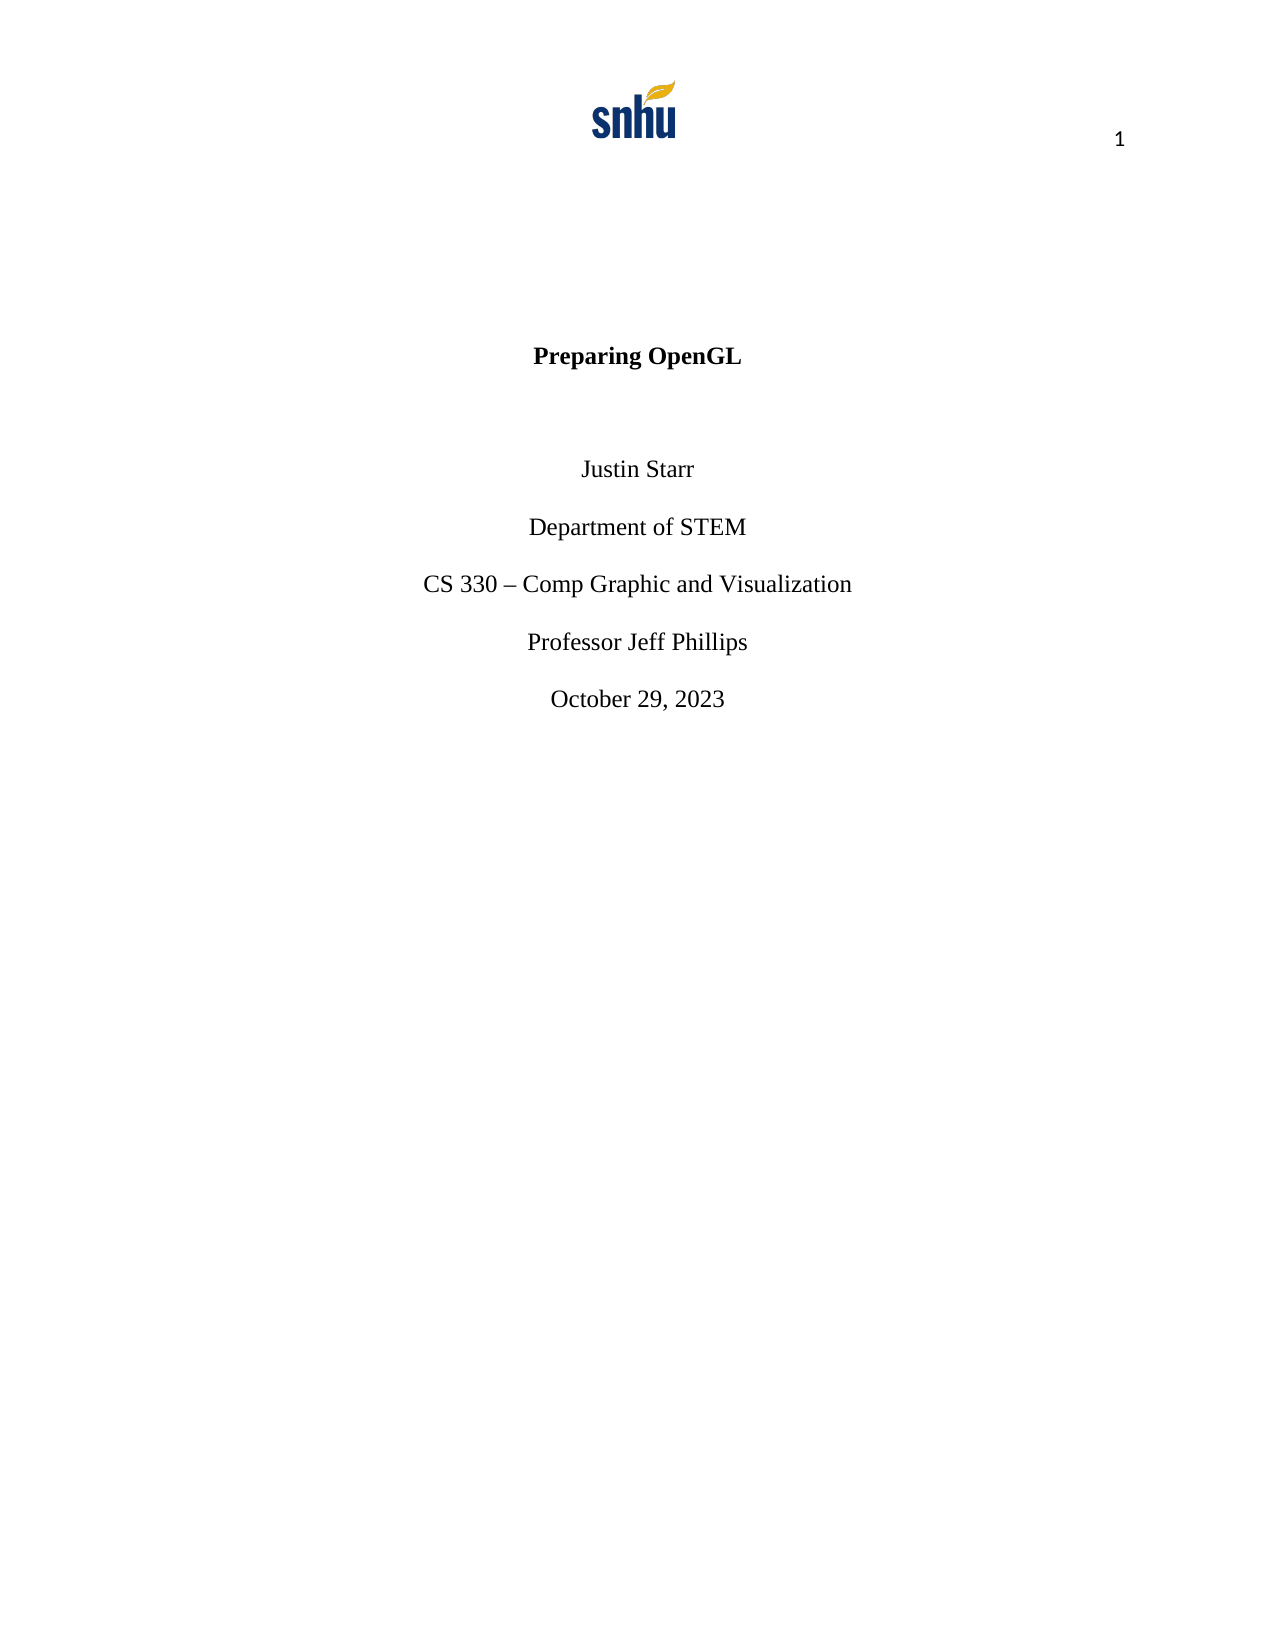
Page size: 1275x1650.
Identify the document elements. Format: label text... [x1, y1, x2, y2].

text October 29, 2023 [150, 684, 1125, 713]
text Justin Starr [150, 454, 1125, 483]
picture [573, 75, 702, 147]
text Preparing OpenGL [150, 341, 1125, 426]
text CS 330 – Comp Graphic and Visualization [150, 569, 1125, 598]
text Professor Jeff Phillips [150, 627, 1125, 655]
text Department of STEM [150, 512, 1125, 540]
